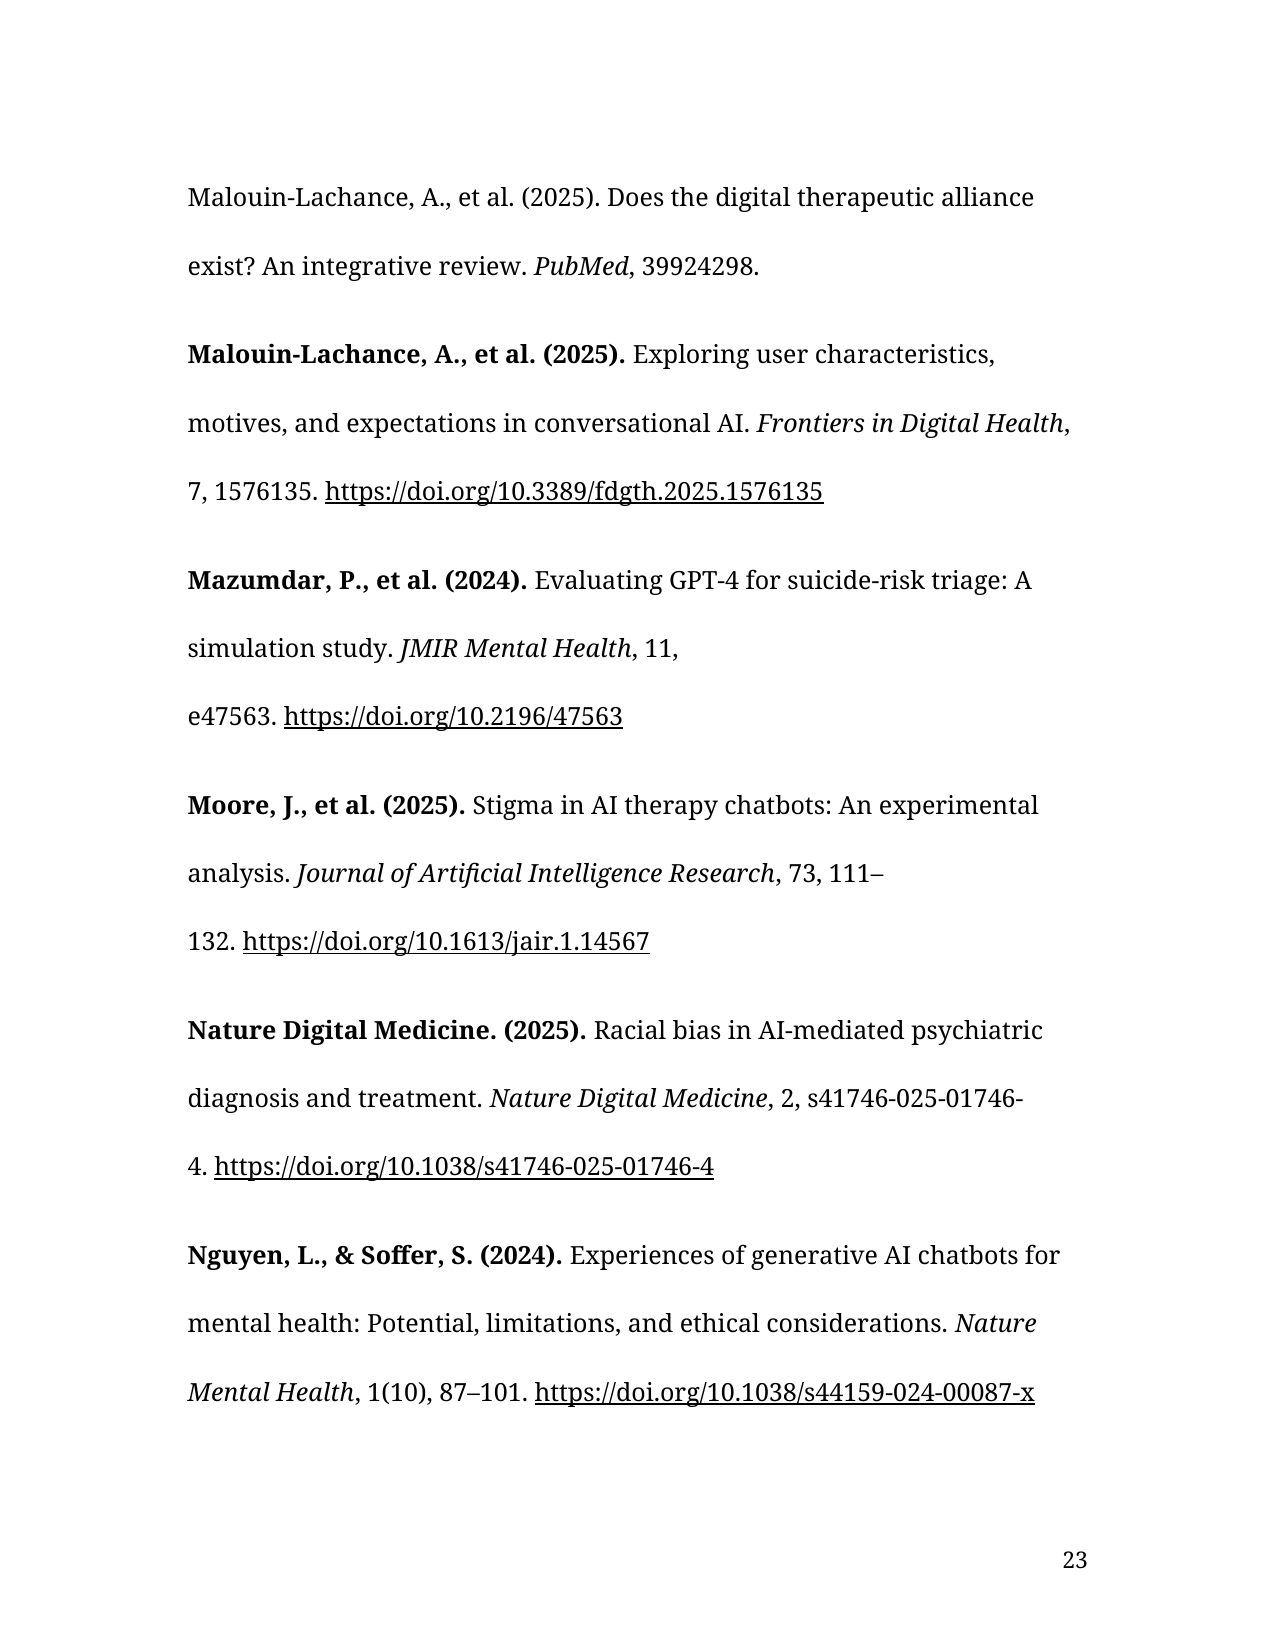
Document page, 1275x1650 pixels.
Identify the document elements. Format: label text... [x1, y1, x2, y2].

text Nguyen, L., & Soffer, S. (2024). Experiences of generative AI chatbots for mental health: Potential, limitations, and ethical considerations. Nature Mental Health, 1(10), 87–101. https://doi.org/10.1038/s44159-024-00087-x [187, 1238, 1087, 1408]
text Malouin-Lachance, A., et al. (2025). Exploring user characteristics, motives, and expectations in conversational AI. Frontiers in Digital Health, 7, 1576135. https://doi.org/10.3389/fdgth.2025.1576135 [187, 337, 1087, 507]
text Mazumdar, P., et al. (2024). Evaluating GPT-4 for suicide-risk triage: A simulation study. JMIR Mental Health, 11, e47563. https://doi.org/10.2196/47563 [187, 562, 1087, 733]
text Malouin-Lachance, A., et al. (2025). Does the digital therapeutic alliance exist? An integrative review. PubMed, 39924298. [187, 180, 1087, 282]
text Moore, J., et al. (2025). Stigma in AI therapy chatbots: An experimental analysis. Journal of Artificial Intelligence Research, 73, 111–132. https://doi.org/10.1613/jair.1.14567 [187, 787, 1087, 958]
text Nature Digital Medicine. (2025). Racial bias in AI-mediated psychiatric diagnosis and treatment. Nature Digital Medicine, 2, s41746-025-01746-4. https://doi.org/10.1038/s41746-025-01746-4 [187, 1013, 1087, 1183]
